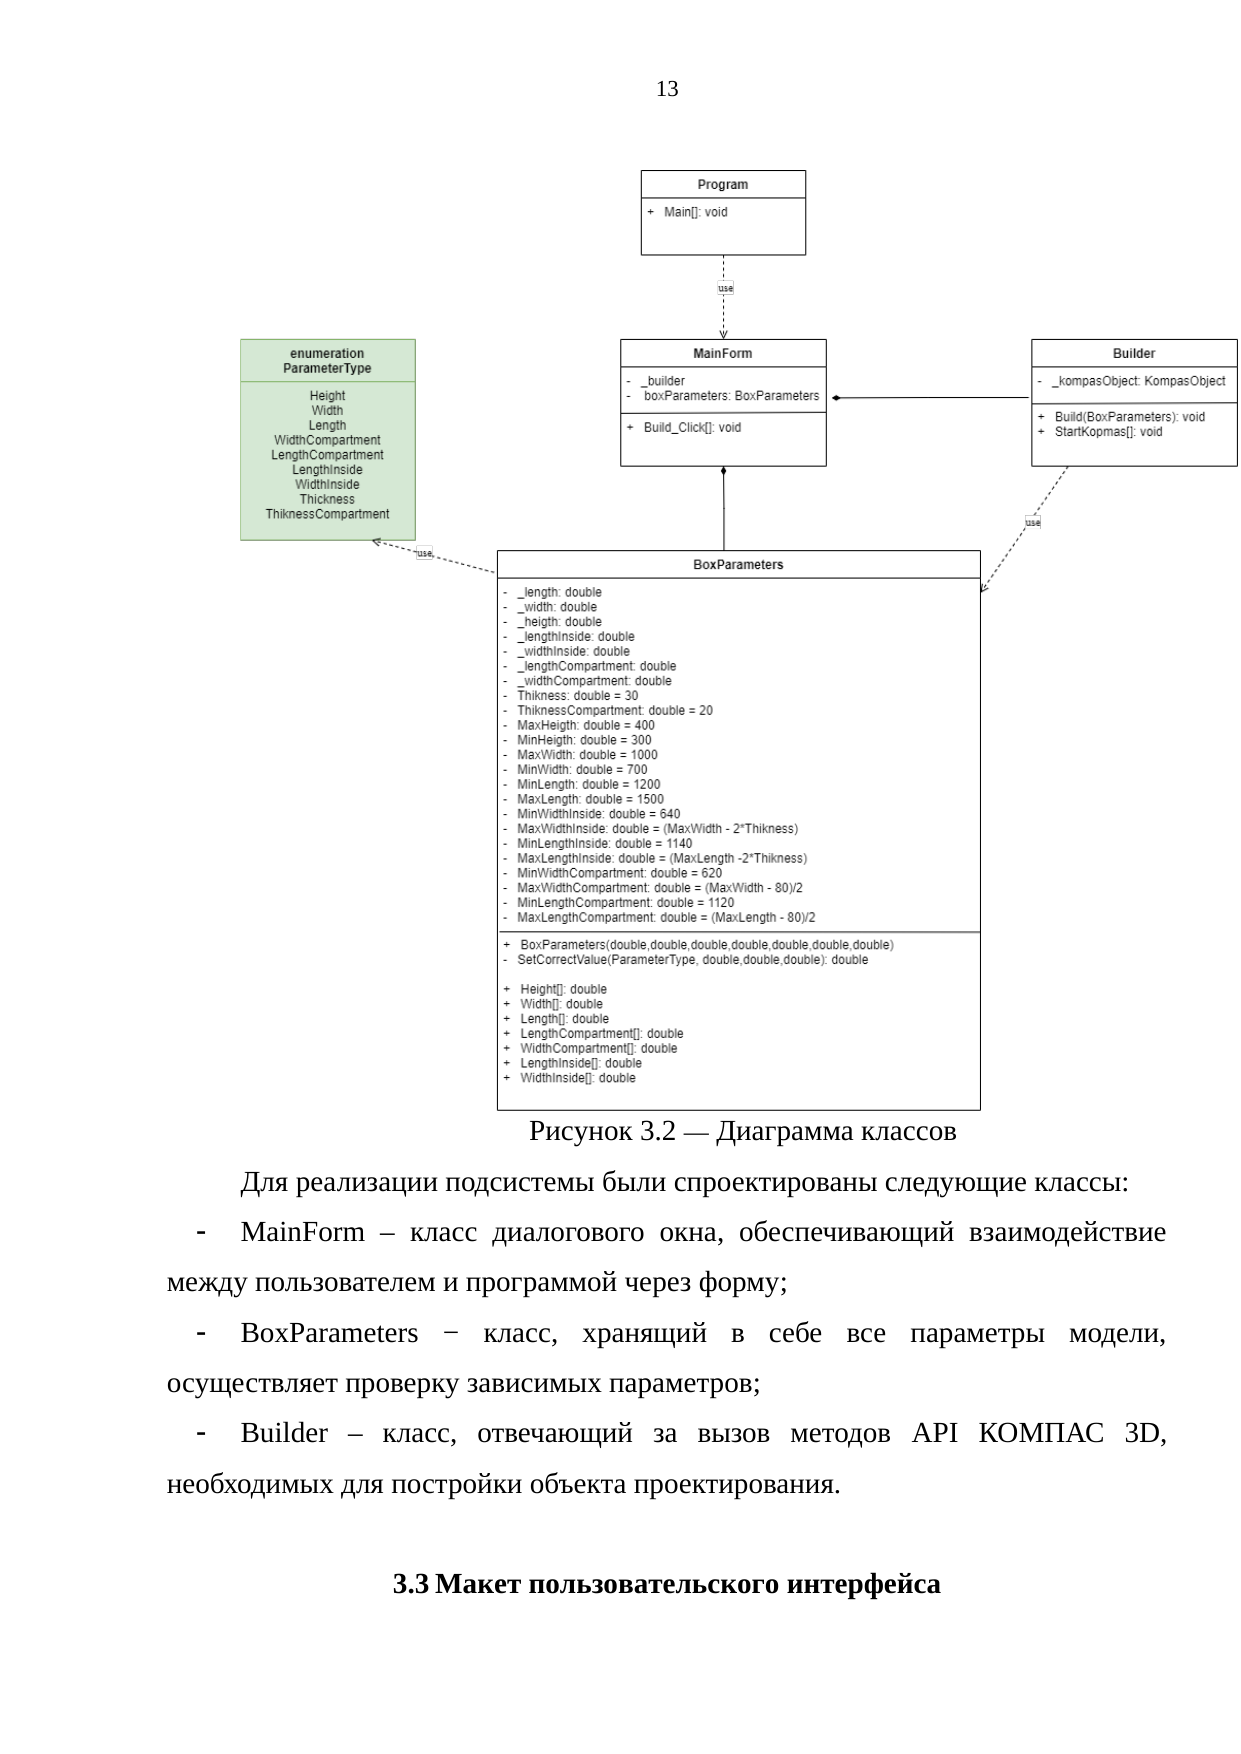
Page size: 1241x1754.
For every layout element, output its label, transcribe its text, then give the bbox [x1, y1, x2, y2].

text Рисунок 3.2 — Диаграмма классов [240, 1114, 1157, 1147]
list MainForm – класс диалогового окна, обеспечивающий взаимодействие между пользователем и программой через форму; [167, 1214, 1167, 1298]
picture [240, 170, 1240, 1114]
list Builder – класс, отвечающий за вызов методов API КОМПАС 3D, необходимых для постройки объекта проектирования. [167, 1416, 1167, 1499]
subtitle 3.3 Макет пользовательского интерфейса [167, 1567, 1167, 1600]
list BoxParameters − класс, хранящий в себе все параметры модели, осуществляет проверку зависимых параметров; [167, 1315, 1167, 1399]
text Для реализации подсистемы были спроектированы следующие классы: [167, 1164, 1167, 1197]
